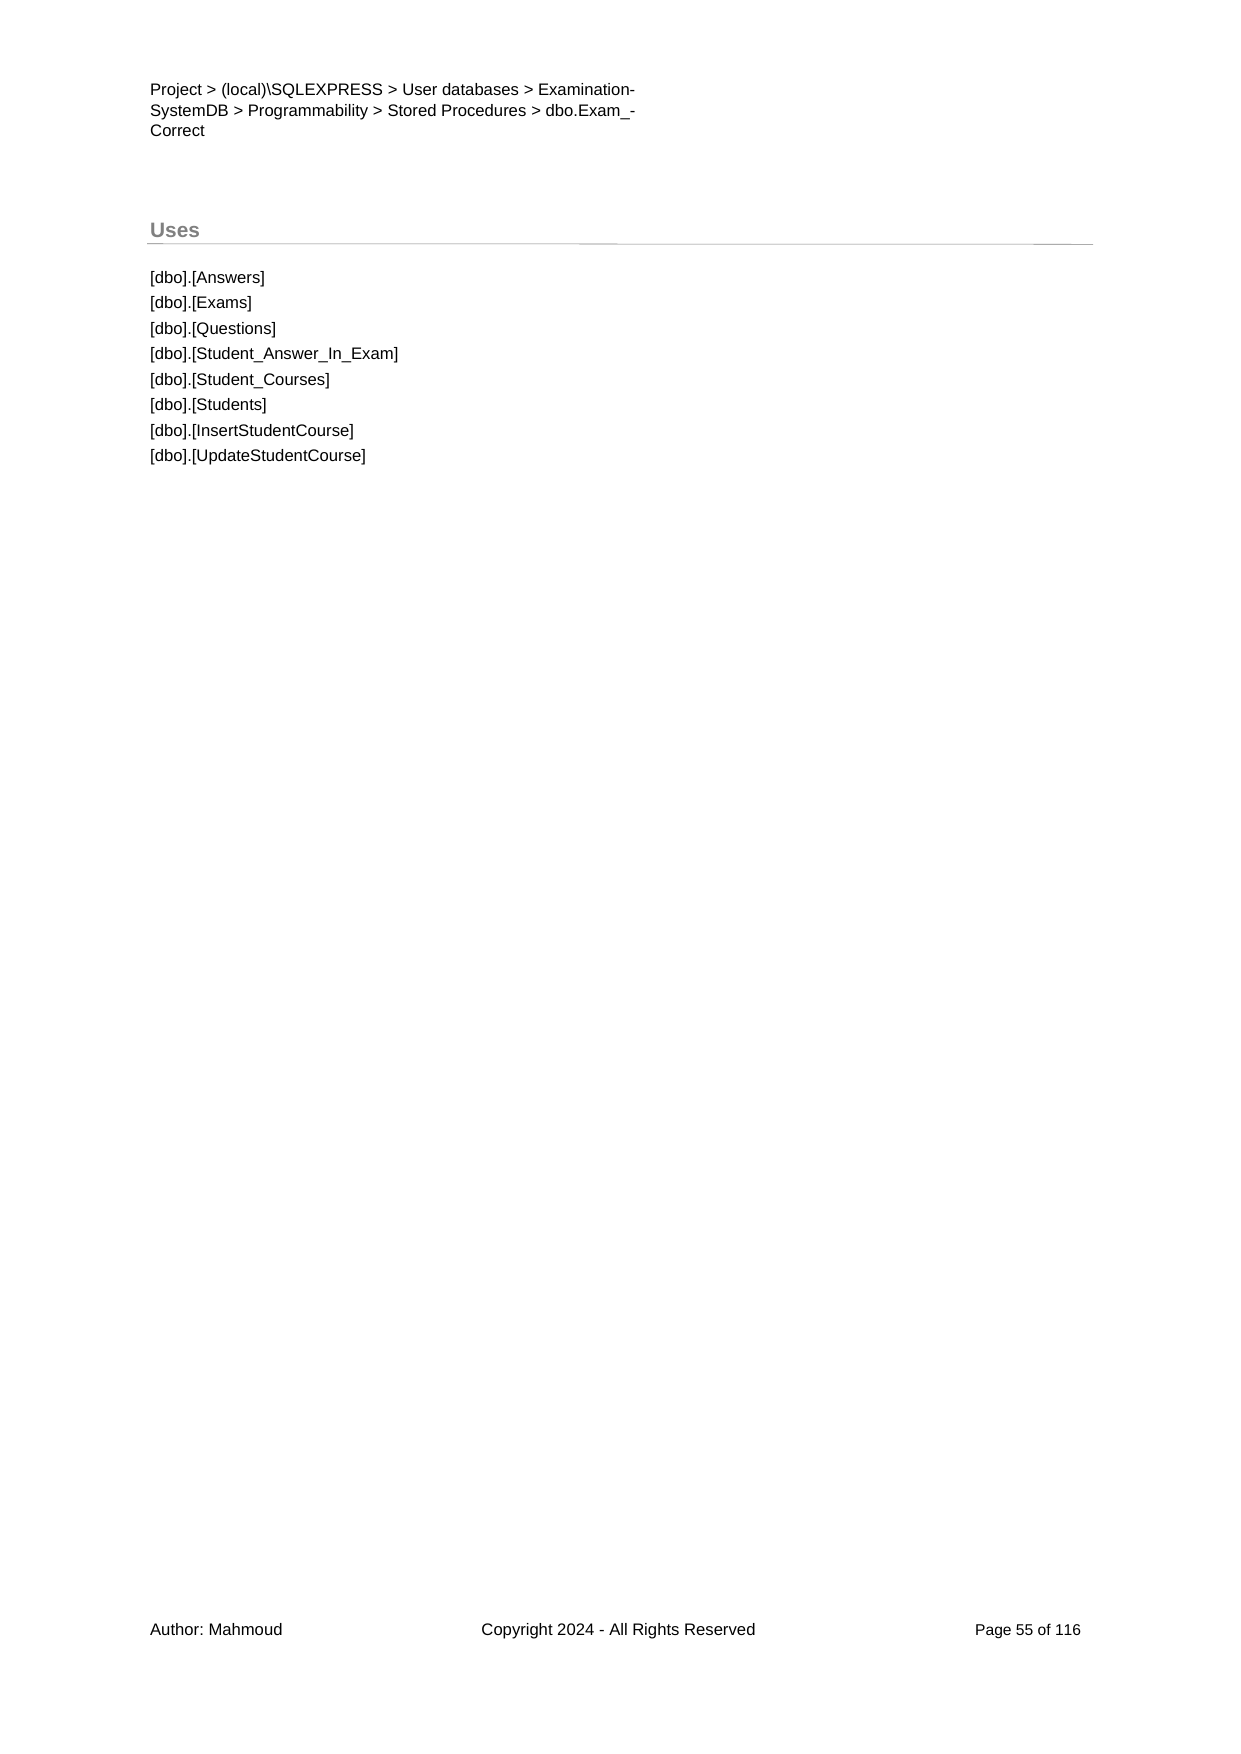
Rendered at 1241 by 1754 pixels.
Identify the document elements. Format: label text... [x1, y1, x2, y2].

text [dbo].[Student_Courses] [150, 369, 1090, 389]
text Project > (local)\SQLEXPRESS > User databases > Examination-SystemDB > Programmability > Stored Procedures > dbo.Exam_-Correct [150, 80, 635, 140]
text [dbo].[UpdateStudentCourse] [150, 446, 1090, 465]
text Author: Mahmoud Copyright 2024 - All Rights Reserved Page 55 of 116 [150, 1620, 1090, 1639]
text [dbo].[Questions] [150, 319, 1090, 338]
text [dbo].[Students] [150, 395, 1090, 414]
text [dbo].[Exams] [150, 293, 1090, 312]
text [dbo].[Answers] [150, 268, 1090, 287]
text [dbo].[Student_Answer_In_Exam] [150, 344, 1090, 363]
text Uses [150, 217, 1090, 241]
text [dbo].[InsertStudentCourse] [150, 420, 1090, 439]
